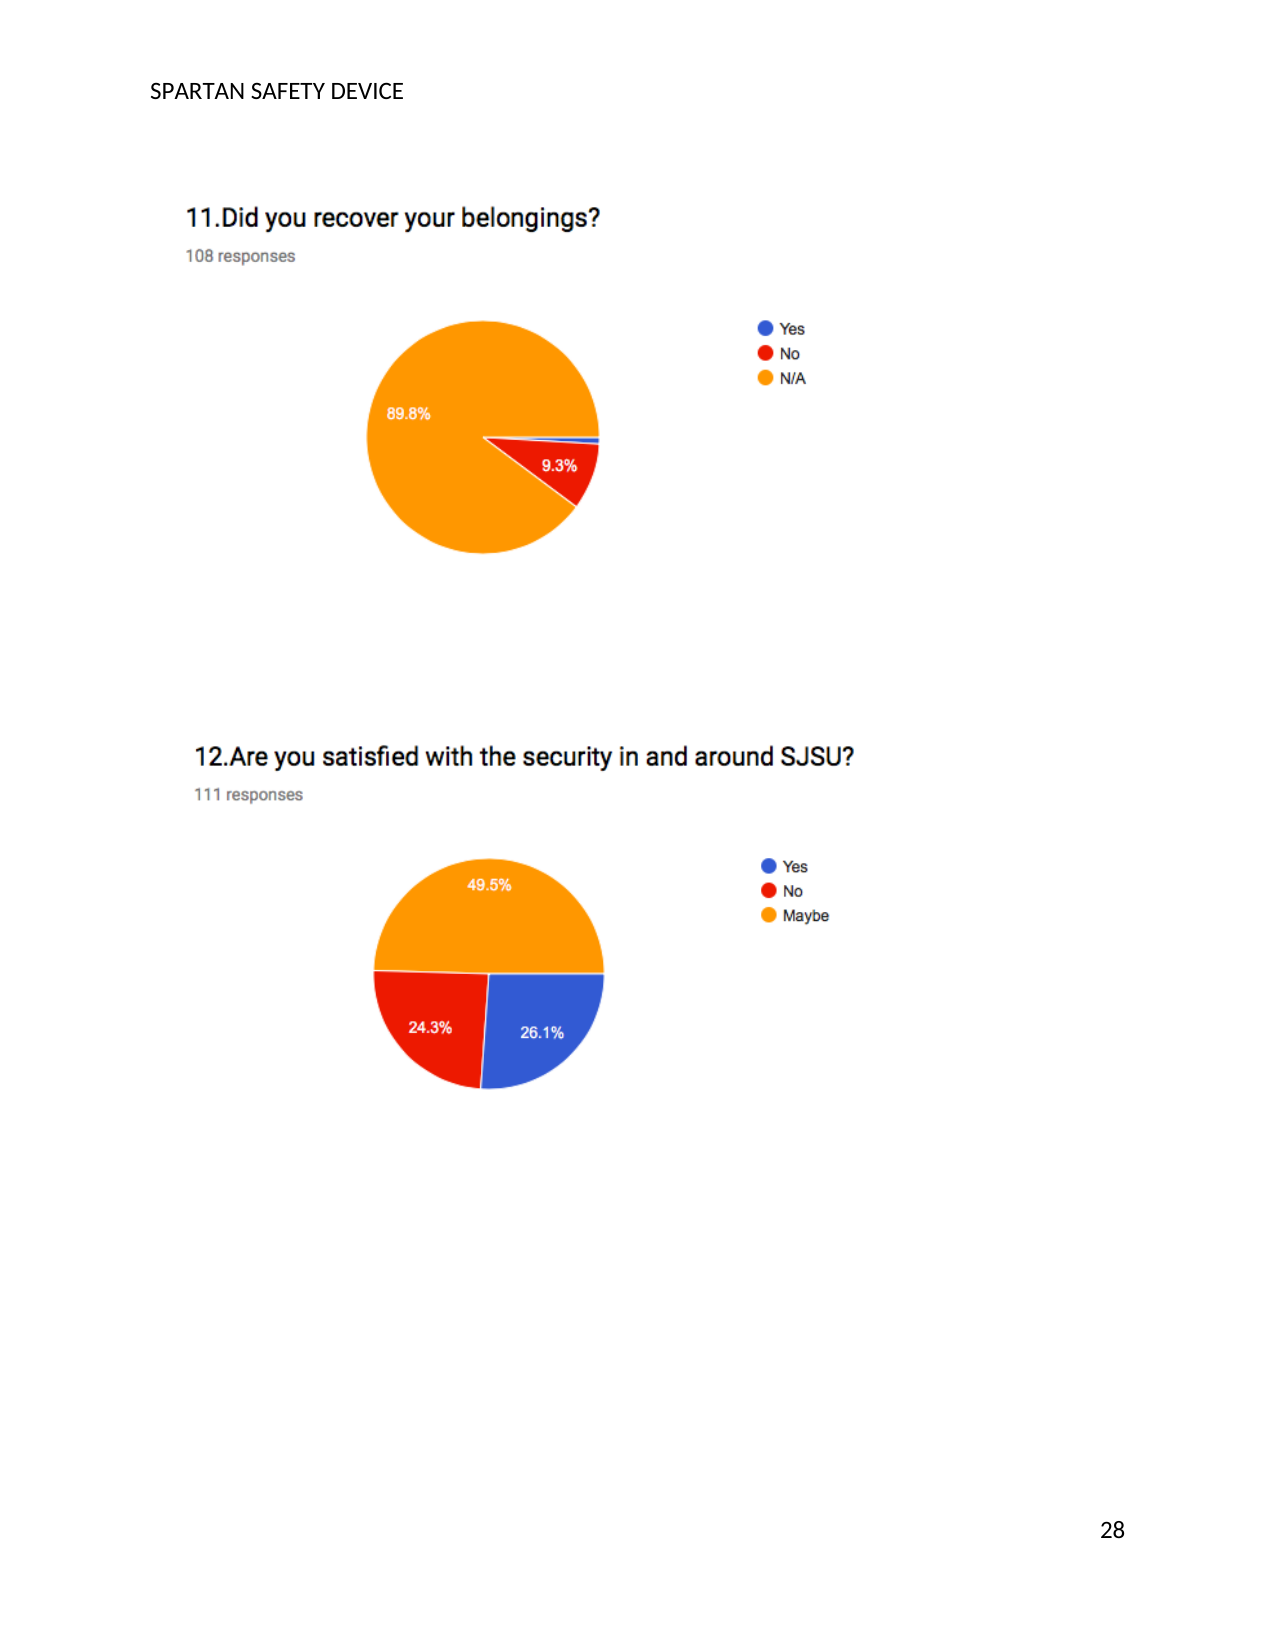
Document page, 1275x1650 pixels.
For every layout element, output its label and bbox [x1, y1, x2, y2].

picture [150, 681, 1125, 1195]
picture [150, 150, 1125, 657]
